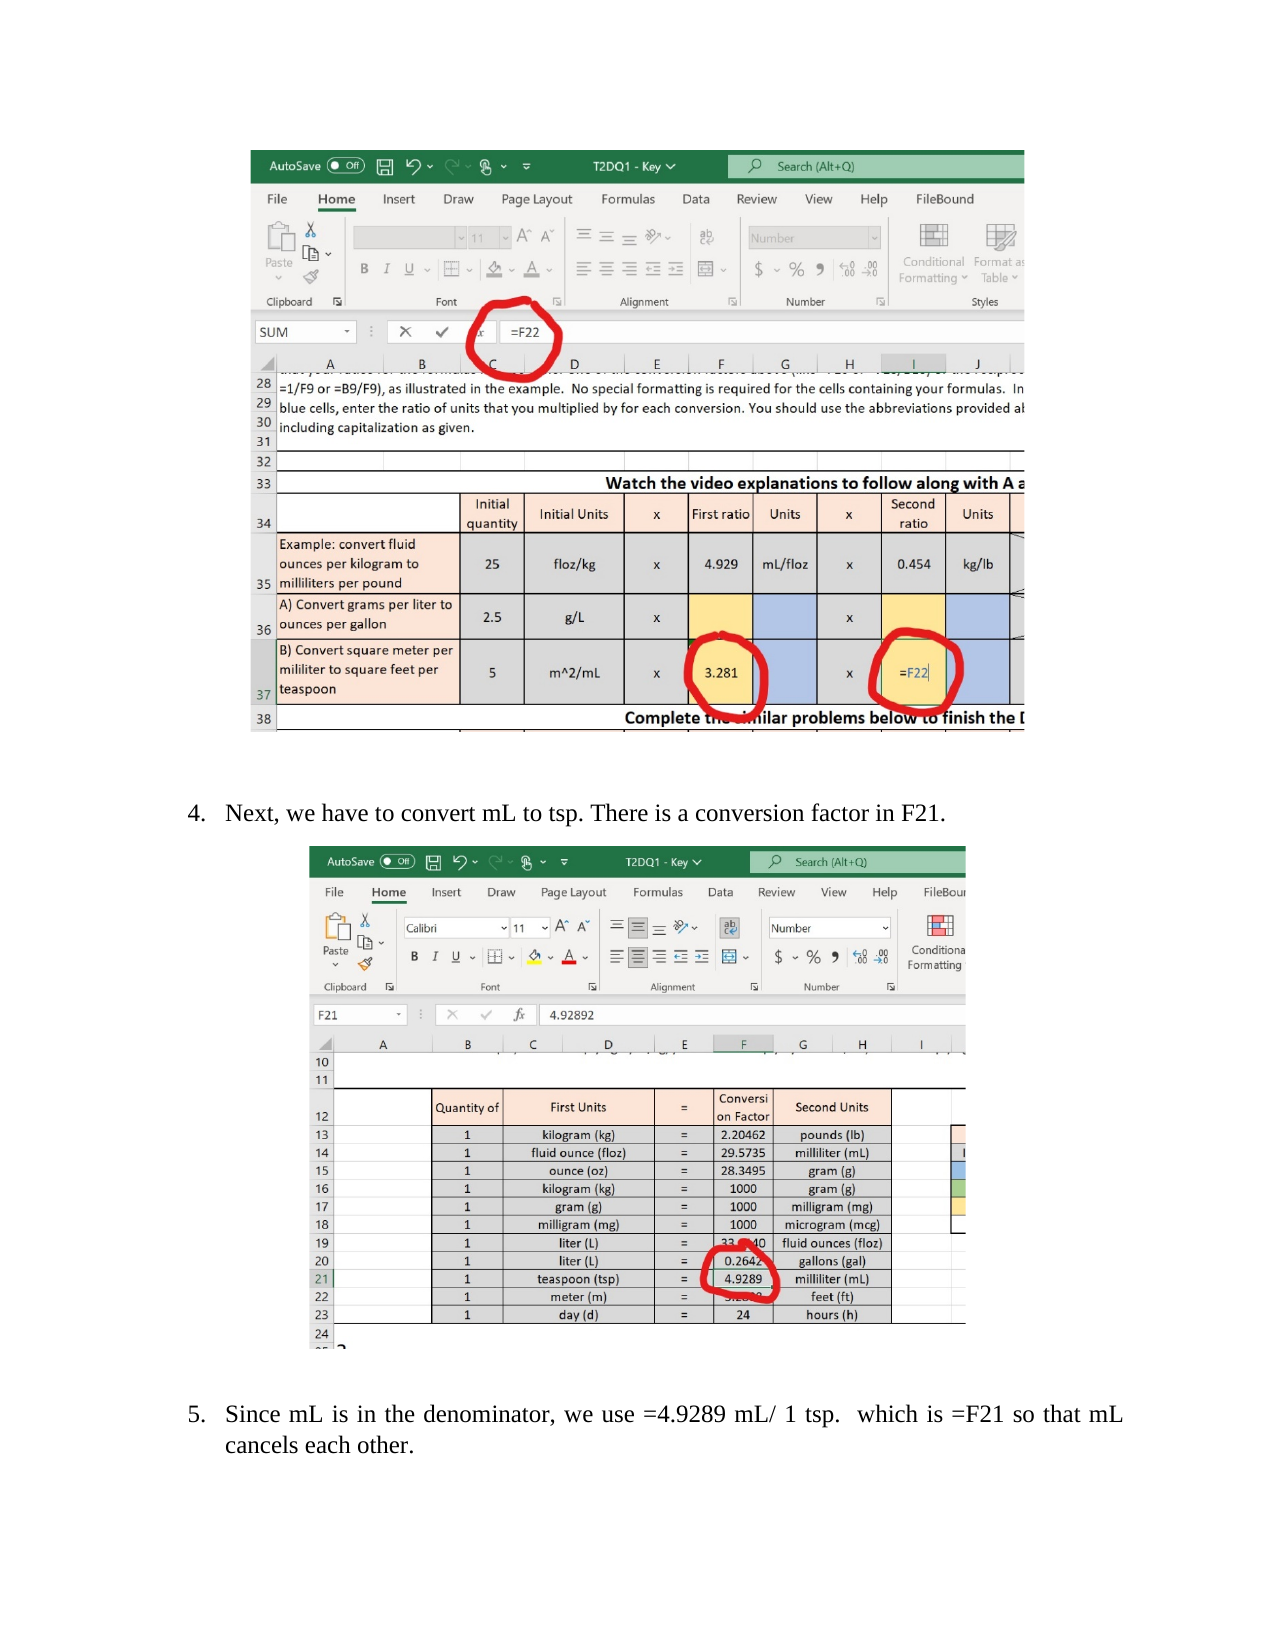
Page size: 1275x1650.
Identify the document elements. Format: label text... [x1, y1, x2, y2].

picture [250, 150, 1025, 732]
picture [309, 846, 966, 1349]
list Next, we have to convert mL to tsp. There is a conversion factor in F21. [187, 798, 1125, 827]
list Since mL is in the denominator, we use =4.9289 mL/ 1 tsp. which is =F21 so that mL cancels each other. [187, 1399, 1125, 1458]
